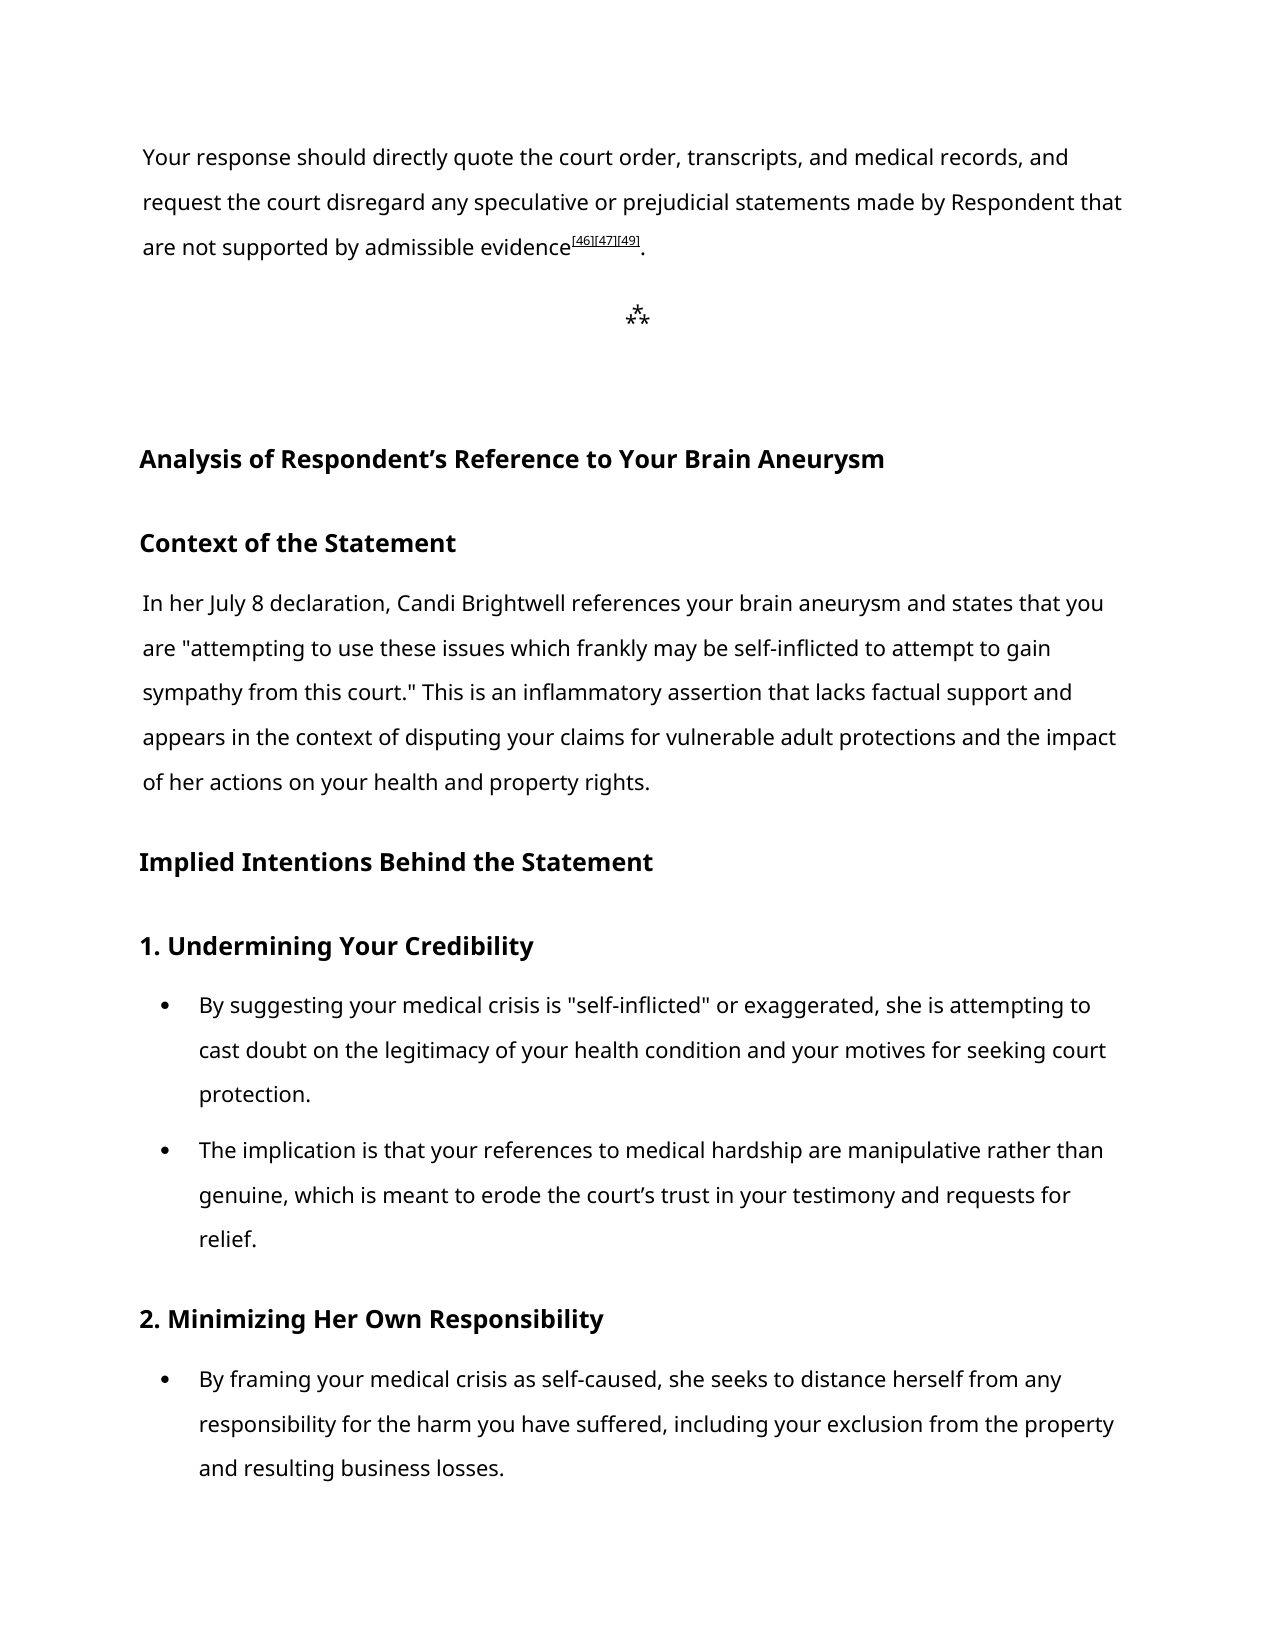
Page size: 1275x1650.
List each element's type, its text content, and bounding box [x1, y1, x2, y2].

list By suggesting your medical crisis is "self-inflicted" or exaggerated, she is attempting to cast doubt on the legitimacy of your health condition and your motives for seeking court protection. [161, 990, 1133, 1109]
text Analysis of Respondent’s Reference to Your Brain Aneurysm [139, 442, 1133, 476]
text In her July 8 declaration, Candi Brightwell references your brain aneurysm and states that you are "attempting to use these issues which frankly may be self-inflicted to attempt to gain sympathy from this court." This is an inflammatory assertion that lacks factual support and appears in the context of disputing your claims for vulnerable adult protections and the impact of her actions on your health and property rights. [142, 588, 1133, 797]
text Implied Intentions Behind the Statement [139, 844, 1133, 878]
list The implication is that your references to medical hardship are manipulative rather than genuine, which is meant to erode the court’s trust in your testimony and requests for relief. [161, 1135, 1133, 1254]
text 2. Minimizing Her Own Responsibility [139, 1302, 1133, 1336]
text Your response should directly quote the court order, transcripts, and medical records, and request the court disregard any speculative or prejudicial statements made by Respondent that are not supported by admissible evidence[46][47][49]. [142, 142, 1133, 261]
text 1. Undermining Your Credibility [139, 928, 1133, 962]
text ⁂ [142, 298, 1133, 328]
list By framing your medical crisis as self-caused, she seeks to distance herself from any responsibility for the harm you have suffered, including your exclusion from the property and resulting business losses. [161, 1364, 1133, 1483]
text Context of the Statement [139, 526, 1133, 560]
